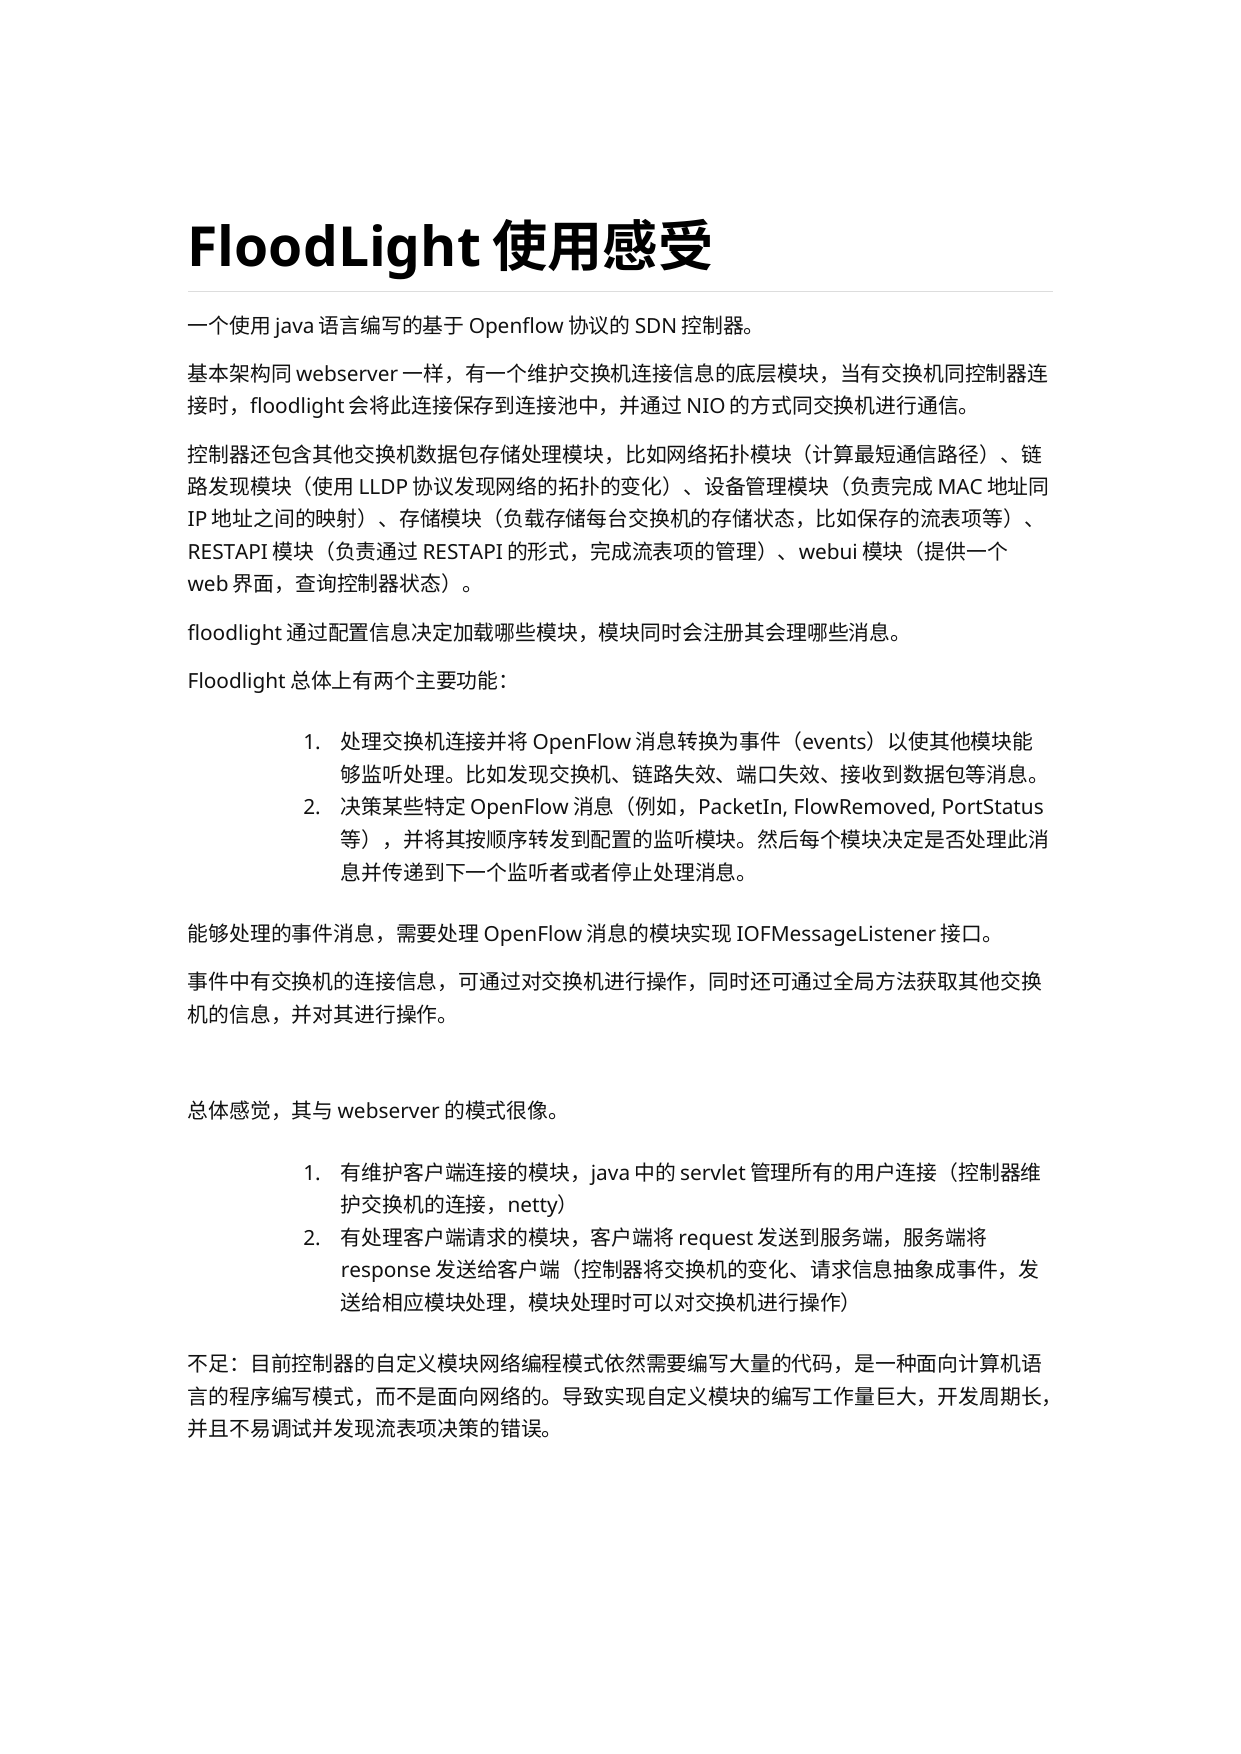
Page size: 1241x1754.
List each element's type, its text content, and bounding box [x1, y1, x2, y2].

text 一个使用java语言编写的基于Openflow协议的SDN控制器。 [187, 308, 1053, 340]
text Floodlight总体上有两个主要功能： [187, 663, 1053, 695]
text 不足：目前控制器的自定义模块网络编程模式依然需要编写大量的代码，是一种面向计算机语言的程序编写模式，而不是面向网络的。导致实现自定义模块的编写工作量巨大，开发周期长，并且不易调试并发现流表项决策的错误。 [187, 1346, 1053, 1444]
text 事件中有交换机的连接信息，可通过对交换机进行操作，同时还可通过全局方法获取其他交换机的信息，并对其进行操作。 [187, 964, 1053, 1029]
list 有维护客户端连接的模块，java中的servlet管理所有的用户连接（控制器维护交换机的连接，netty） [303, 1155, 1053, 1220]
text 能够处理的事件消息，需要处理OpenFlow消息的模块实现IOFMessageListener接口。 [187, 916, 1053, 949]
list 有处理客户端请求的模块，客户端将request发送到服务端，服务端将response发送给客户端（控制器将交换机的变化、请求信息抽象成事件，发送给相应模块处理，模块处理时可以对交换机进行操作） [303, 1220, 1053, 1317]
text 基本架构同webserver一样，有一个维护交换机连接信息的底层模块，当有交换机同控制器连接时，floodlight会将此连接保存到连接池中，并通过NIO的方式同交换机进行通信。 [187, 356, 1053, 421]
text 总体感觉，其与webserver的模式很像。 [187, 1093, 1053, 1126]
text 控制器还包含其他交换机数据包存储处理模块，比如网络拓扑模块（计算最短通信路径）、链路发现模块（使用LLDP协议发现网络的拓扑的变化）、设备管理模块（负责完成MAC地址同IP地址之间的映射）、存储模块（负载存储每台交换机的存储状态，比如保存的流表项等）、RESTAPI模块（负责通过RESTAPI的形式，完成流表项的管理）、webui模块（提供一个web界面，查询控制器状态）。 [187, 437, 1053, 599]
text floodlight通过配置信息决定加载哪些模块，模块同时会注册其会理哪些消息。 [187, 615, 1053, 647]
list 决策某些特定OpenFlow消息（例如，PacketIn, FlowRemoved, PortStatus等），并将其按顺序转发到配置的监听模块。然后每个模块决定是否处理此消息并传递到下一个监听者或者停止处理消息。 [303, 789, 1053, 887]
list 处理交换机连接并将OpenFlow消息转换为事件（events）以使其他模块能够监听处理。比如发现交换机、链路失效、端口失效、接收到数据包等消息。 [303, 724, 1053, 789]
text FloodLight使用感受 [187, 193, 1053, 292]
